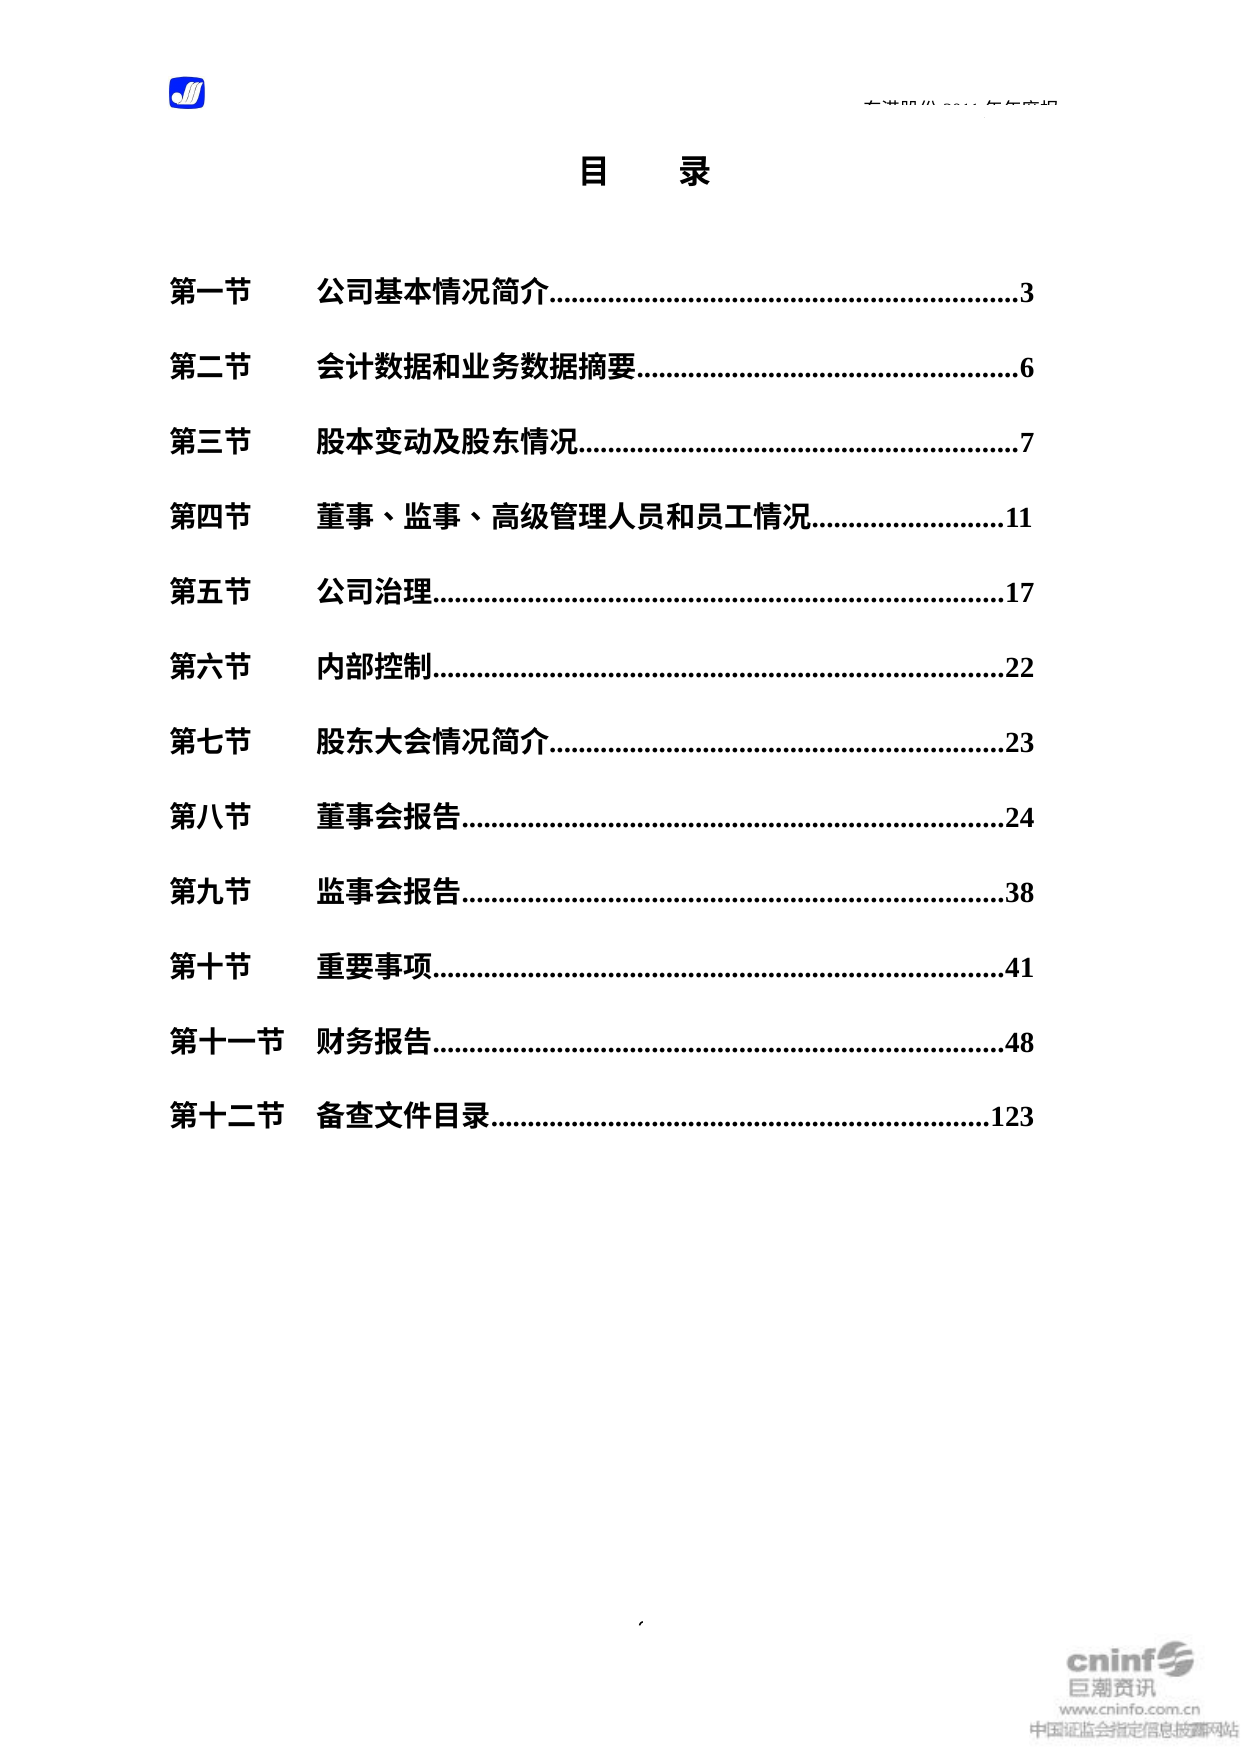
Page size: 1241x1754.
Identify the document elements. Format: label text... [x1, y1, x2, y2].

text 目 录 [156, 145, 1133, 193]
picture [1029, 1633, 1241, 1754]
picture [168, 76, 206, 110]
